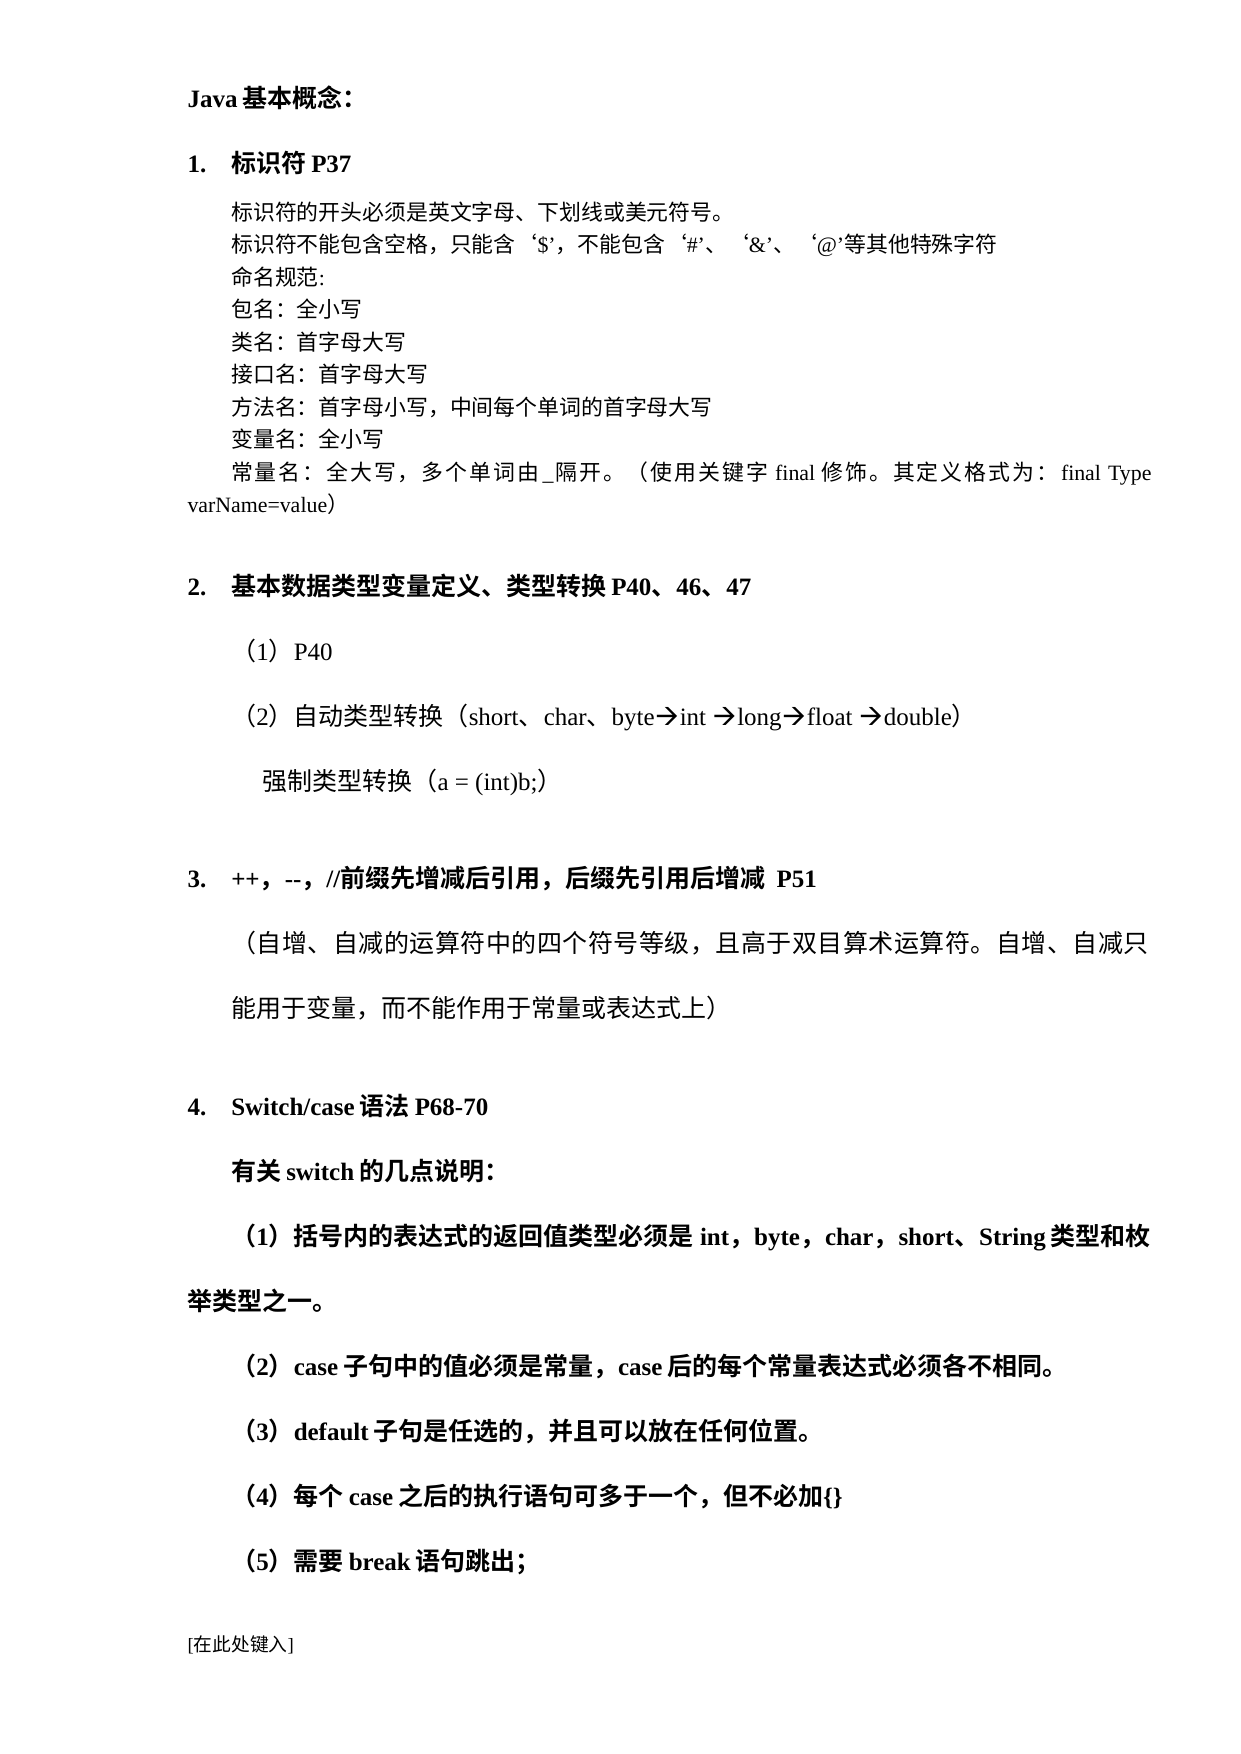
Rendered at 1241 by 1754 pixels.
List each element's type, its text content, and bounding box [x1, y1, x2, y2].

text （4）每个case之后的执行语句可多于一个，但不必加{} [187, 1462, 1152, 1527]
list 基本数据类型变量定义、类型转换P40、46、47 [187, 552, 1152, 617]
text 接口名：首字母大写 [231, 357, 1152, 389]
text （自增、自减的运算符中的四个符号等级，且高于双目算术运算符。自增、自减只能用于变量，而不能作用于常量或表达式上） [231, 909, 1152, 1039]
text 标识符不能包含空格，只能含‘$’，不能包含‘#’、‘&’、‘@’等其他特殊字符 [231, 227, 1152, 259]
text Java基本概念： [187, 64, 1152, 129]
text 命名规范: [231, 259, 1152, 292]
text 标识符的开头必须是英文字母、下划线或美元符号。 [231, 194, 1152, 227]
list Switch/case语法P68-70 [187, 1072, 1152, 1137]
text （5）需要break语句跳出； [187, 1527, 1152, 1592]
text 常量名：全大写，多个单词由_隔开。（使用关键字final修饰。其定义格式为：final Type varName=value） [187, 454, 1152, 519]
text 强制类型转换（a = (int)b;） [231, 747, 1152, 812]
text （3）default子句是任选的，并且可以放在任何位置。 [187, 1397, 1152, 1462]
text 方法名：首字母小写，中间每个单词的首字母大写 [231, 389, 1152, 422]
list 标识符P37 [187, 129, 1152, 194]
text （1）P40 [231, 617, 1152, 682]
text （2）自动类型转换（short、char、byteint longfloat double） [231, 682, 1152, 747]
text 变量名：全小写 [231, 422, 1152, 454]
list ++，--，//前缀先增减后引用，后缀先引用后增减 P51 [187, 844, 1152, 909]
text 类名：首字母大写 [231, 324, 1152, 357]
list 有关switch的几点说明： [231, 1137, 1152, 1202]
text （1）括号内的表达式的返回值类型必须是int，byte，char，short、String类型和枚举类型之一。 [187, 1202, 1152, 1332]
text 包名：全小写 [231, 292, 1152, 324]
text （2）case子句中的值必须是常量，case后的每个常量表达式必须各不相同。 [187, 1332, 1152, 1397]
